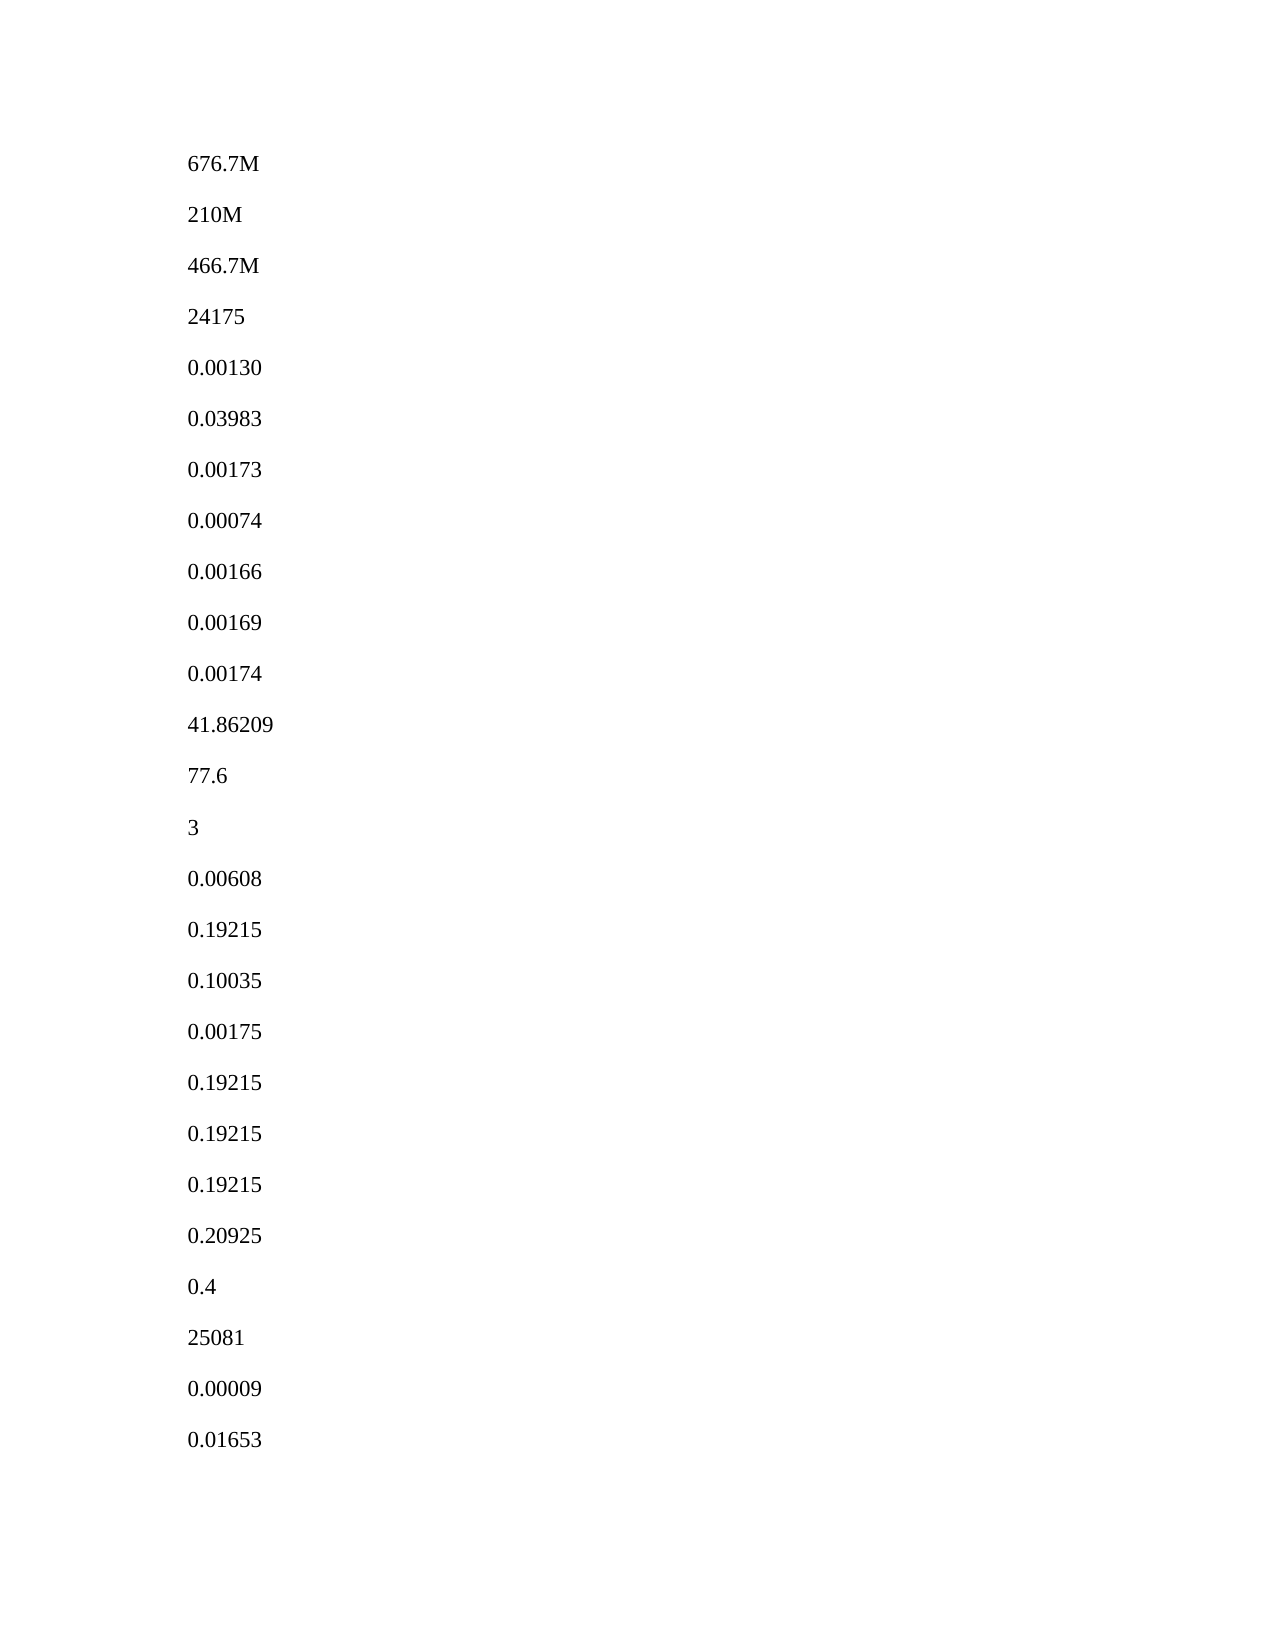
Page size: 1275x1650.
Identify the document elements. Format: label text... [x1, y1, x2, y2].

table_cell 0.19215 [176, 1069, 1076, 1120]
table_cell 41.86209 [176, 711, 1076, 762]
table_cell 0.19215 [176, 916, 1076, 967]
table_cell 3 [176, 814, 1076, 864]
table_cell 25081 [176, 1324, 1076, 1375]
table_cell 0.00166 [176, 558, 1076, 609]
table_cell 0.10035 [176, 967, 1076, 1018]
table_cell 0.00174 [176, 660, 1076, 711]
table_cell 0.03983 [176, 405, 1076, 456]
table_cell 210M [176, 201, 1076, 252]
table_header 676.7M [176, 150, 1076, 201]
table_cell 77.6 [176, 763, 1076, 813]
table_cell 0.00173 [176, 456, 1076, 507]
table_cell 466.7M [176, 252, 1076, 303]
table_cell 0.20925 [176, 1222, 1076, 1273]
table_cell 0.00175 [176, 1018, 1076, 1069]
table_cell 0.00608 [176, 865, 1076, 916]
table_cell 0.00074 [176, 507, 1076, 558]
table_cell 0.19215 [176, 1171, 1076, 1222]
table_cell 0.00009 [176, 1375, 1076, 1426]
table_cell 0.00130 [176, 354, 1076, 405]
table_cell 0.19215 [176, 1120, 1076, 1171]
table_cell 0.00169 [176, 609, 1076, 660]
table_cell 24175 [176, 303, 1076, 354]
table_cell 0.4 [176, 1273, 1076, 1324]
table_cell 0.01653 [176, 1426, 1076, 1477]
